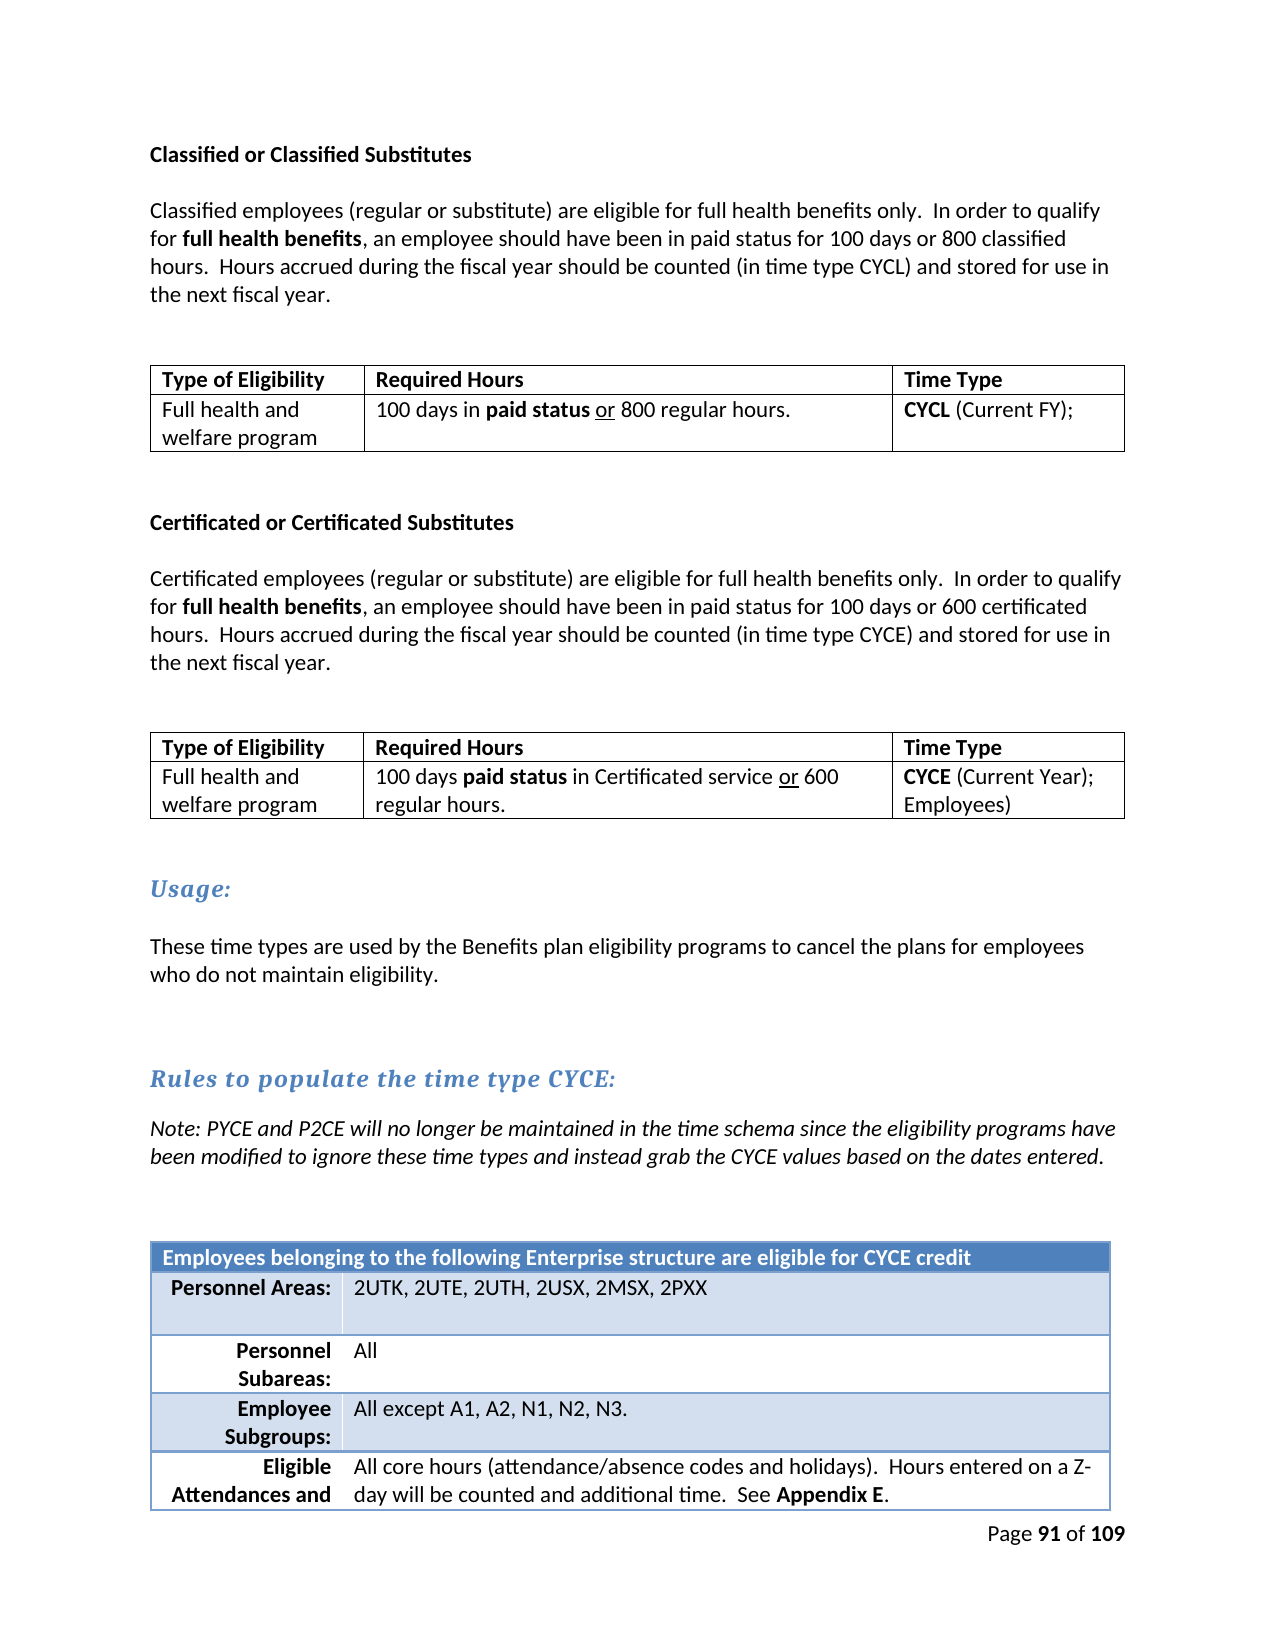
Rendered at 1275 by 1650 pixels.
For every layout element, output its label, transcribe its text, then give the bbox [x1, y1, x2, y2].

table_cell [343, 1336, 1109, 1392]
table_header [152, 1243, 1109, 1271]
list Rules to populate the time type CYCE: [150, 1065, 1125, 1094]
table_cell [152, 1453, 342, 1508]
text Usage: [150, 875, 1125, 904]
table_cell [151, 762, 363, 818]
text Classified or Classified Substitutes [150, 140, 1125, 168]
text Classified employees (regular or substitute) are eligible for full health benefits only. In order to qualify for full health benefits, an employee should have been in paid status for 100 days or 800 classified hours. Hours accrued during the fiscal year should be counted (in time type CYCL) and stored for use in the next fiscal year. [150, 196, 1125, 308]
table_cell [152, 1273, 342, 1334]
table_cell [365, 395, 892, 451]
text These time types are used by the Benefits plan eligibility programs to cancel the plans for employees who do not maintain eligibility. [150, 932, 1125, 988]
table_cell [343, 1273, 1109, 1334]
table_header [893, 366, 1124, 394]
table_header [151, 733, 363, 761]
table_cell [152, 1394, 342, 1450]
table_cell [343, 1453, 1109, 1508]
list Note: PYCE and P2CE will no longer be maintained in the time schema since the eligibility programs have been modified to ignore these time types and instead grab the CYCE values based on the dates entered. [150, 1114, 1125, 1171]
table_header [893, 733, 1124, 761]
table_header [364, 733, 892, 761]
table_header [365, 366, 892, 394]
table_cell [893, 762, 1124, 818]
text Certificated or Certificated Substitutes [150, 508, 1125, 536]
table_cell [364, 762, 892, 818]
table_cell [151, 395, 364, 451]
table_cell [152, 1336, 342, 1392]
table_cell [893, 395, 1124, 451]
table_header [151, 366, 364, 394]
text Certificated employees (regular or substitute) are eligible for full health benefits only. In order to qualify for full health benefits, an employee should have been in paid status for 100 days or 600 certificated hours. Hours accrued during the fiscal year should be counted (in time type CYCE) and stored for use in the next fiscal year. [150, 564, 1125, 676]
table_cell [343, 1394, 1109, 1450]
